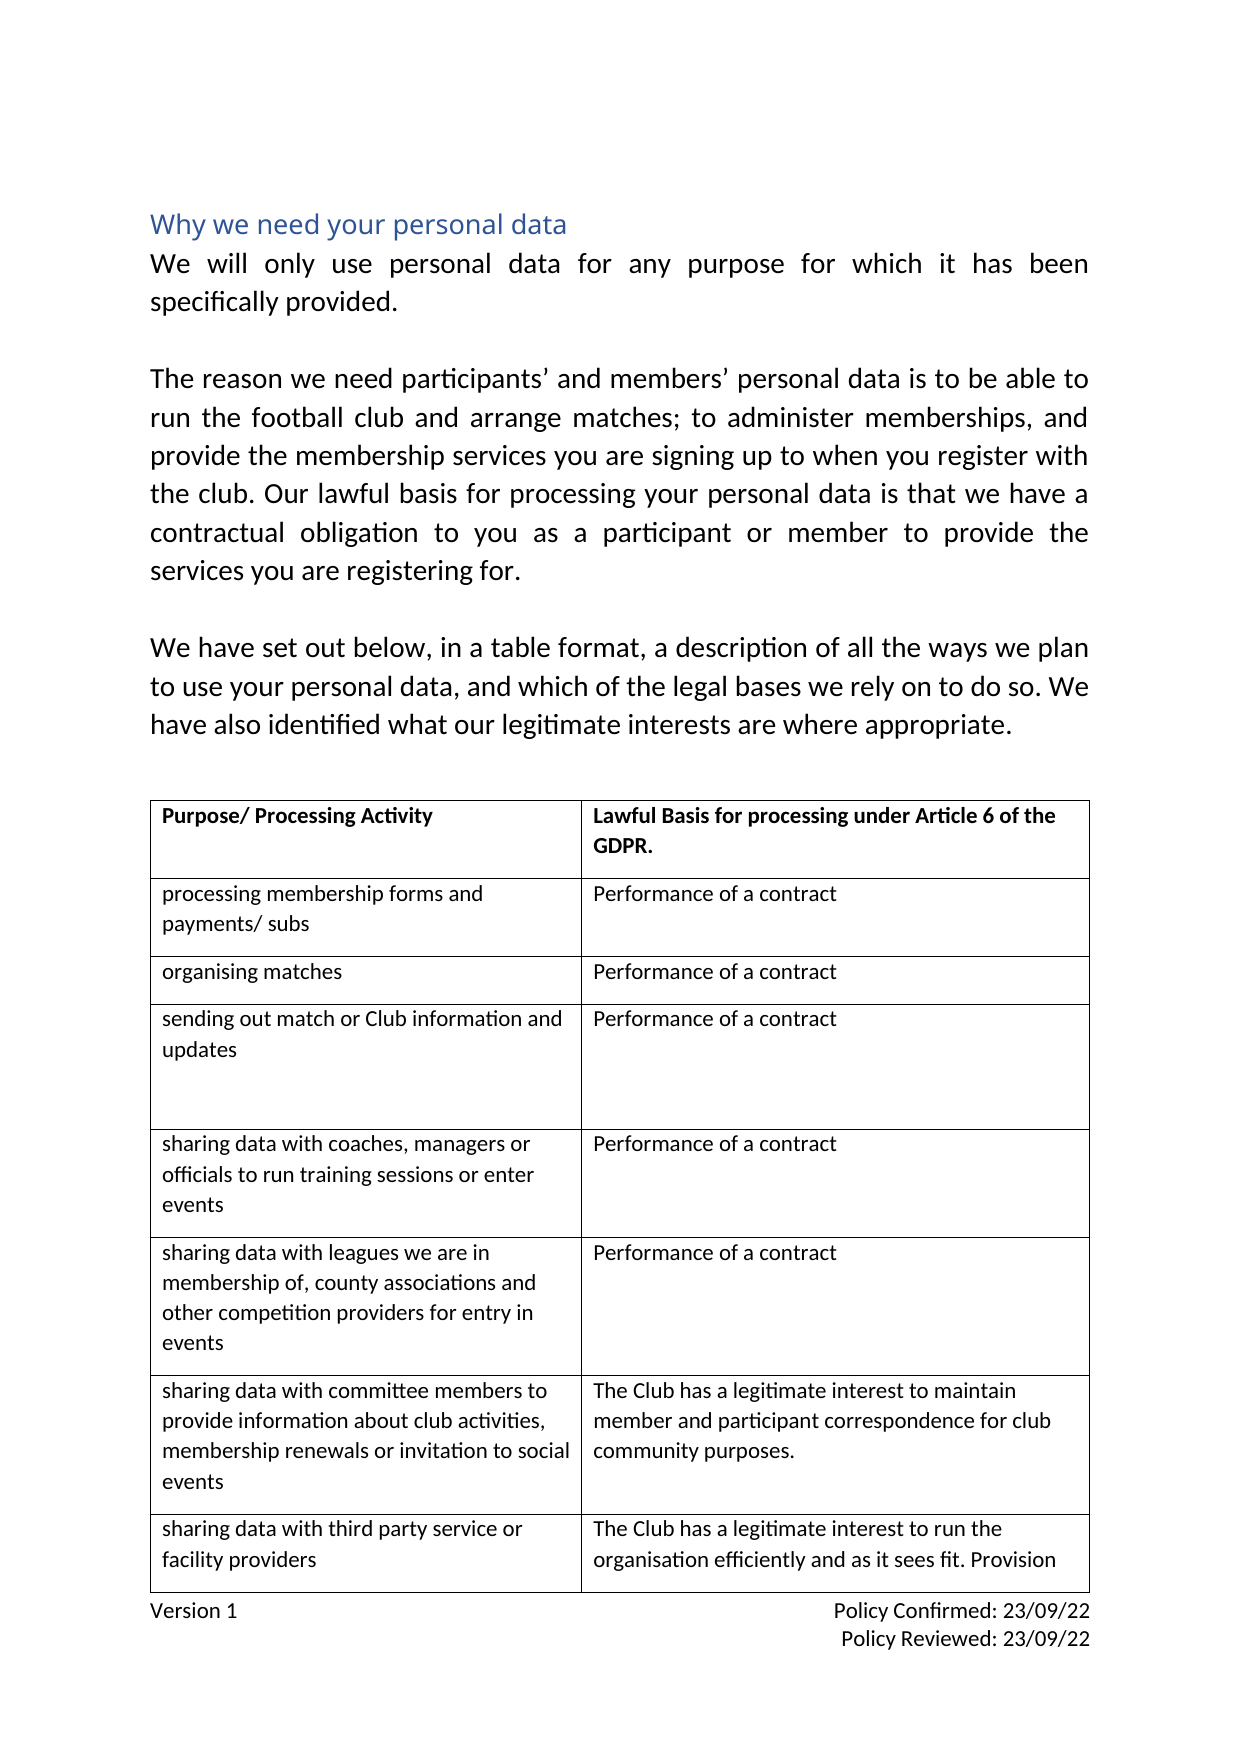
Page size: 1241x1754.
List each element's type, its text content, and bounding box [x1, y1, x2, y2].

table_cell sharing data with coaches, managers or officials to run training sessions or enter events [151, 1130, 581, 1237]
table_cell sending out match or Club information and updates [151, 1005, 581, 1128]
table_cell organising matches [151, 957, 581, 1003]
table_header Lawful Basis for processing under Article 6 of the GDPR. [582, 801, 1089, 878]
table_cell processing membership forms and payments/ subs [151, 879, 581, 956]
table_cell Performance of a contract [582, 1005, 1089, 1128]
table_cell sharing data with leagues we are in membership of, county associations and other competition providers for entry in events [151, 1238, 581, 1375]
list We have set out below, in a table format, a description of all the ways we plan to use your personal data, and which of the legal bases we rely on to do so. We have also identified what our legitimate interests are where appropriate. [150, 629, 1090, 742]
table_header Purpose/ Processing Activity [151, 801, 581, 878]
table_cell Performance of a contract [582, 957, 1089, 1003]
list The reason we need participants’ and members’ personal data is to be able to run the football club and arrange matches; to administer memberships, and provide the membership services you are signing up to when you register with the club. Our lawful basis for processing your personal data is that we have a contractual obligation to you as a participant or member to provide the services you are registering for. [150, 360, 1090, 588]
table_cell Performance of a contract [582, 879, 1089, 956]
subtitle Why we need your personal data [150, 205, 1090, 242]
table_cell The Club has a legitimate interest to maintain member and participant correspondence for club community purposes. [582, 1376, 1089, 1513]
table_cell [582, 1515, 1089, 1592]
table_cell Performance of a contract [582, 1238, 1089, 1375]
table_cell sharing data with committee members to provide information about club activities, membership renewals or invitation to social events [151, 1376, 581, 1513]
table_cell Performance of a contract [582, 1130, 1089, 1237]
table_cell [151, 1515, 581, 1592]
list We will only use personal data for any purpose for which it has been specifically provided. [150, 245, 1090, 319]
